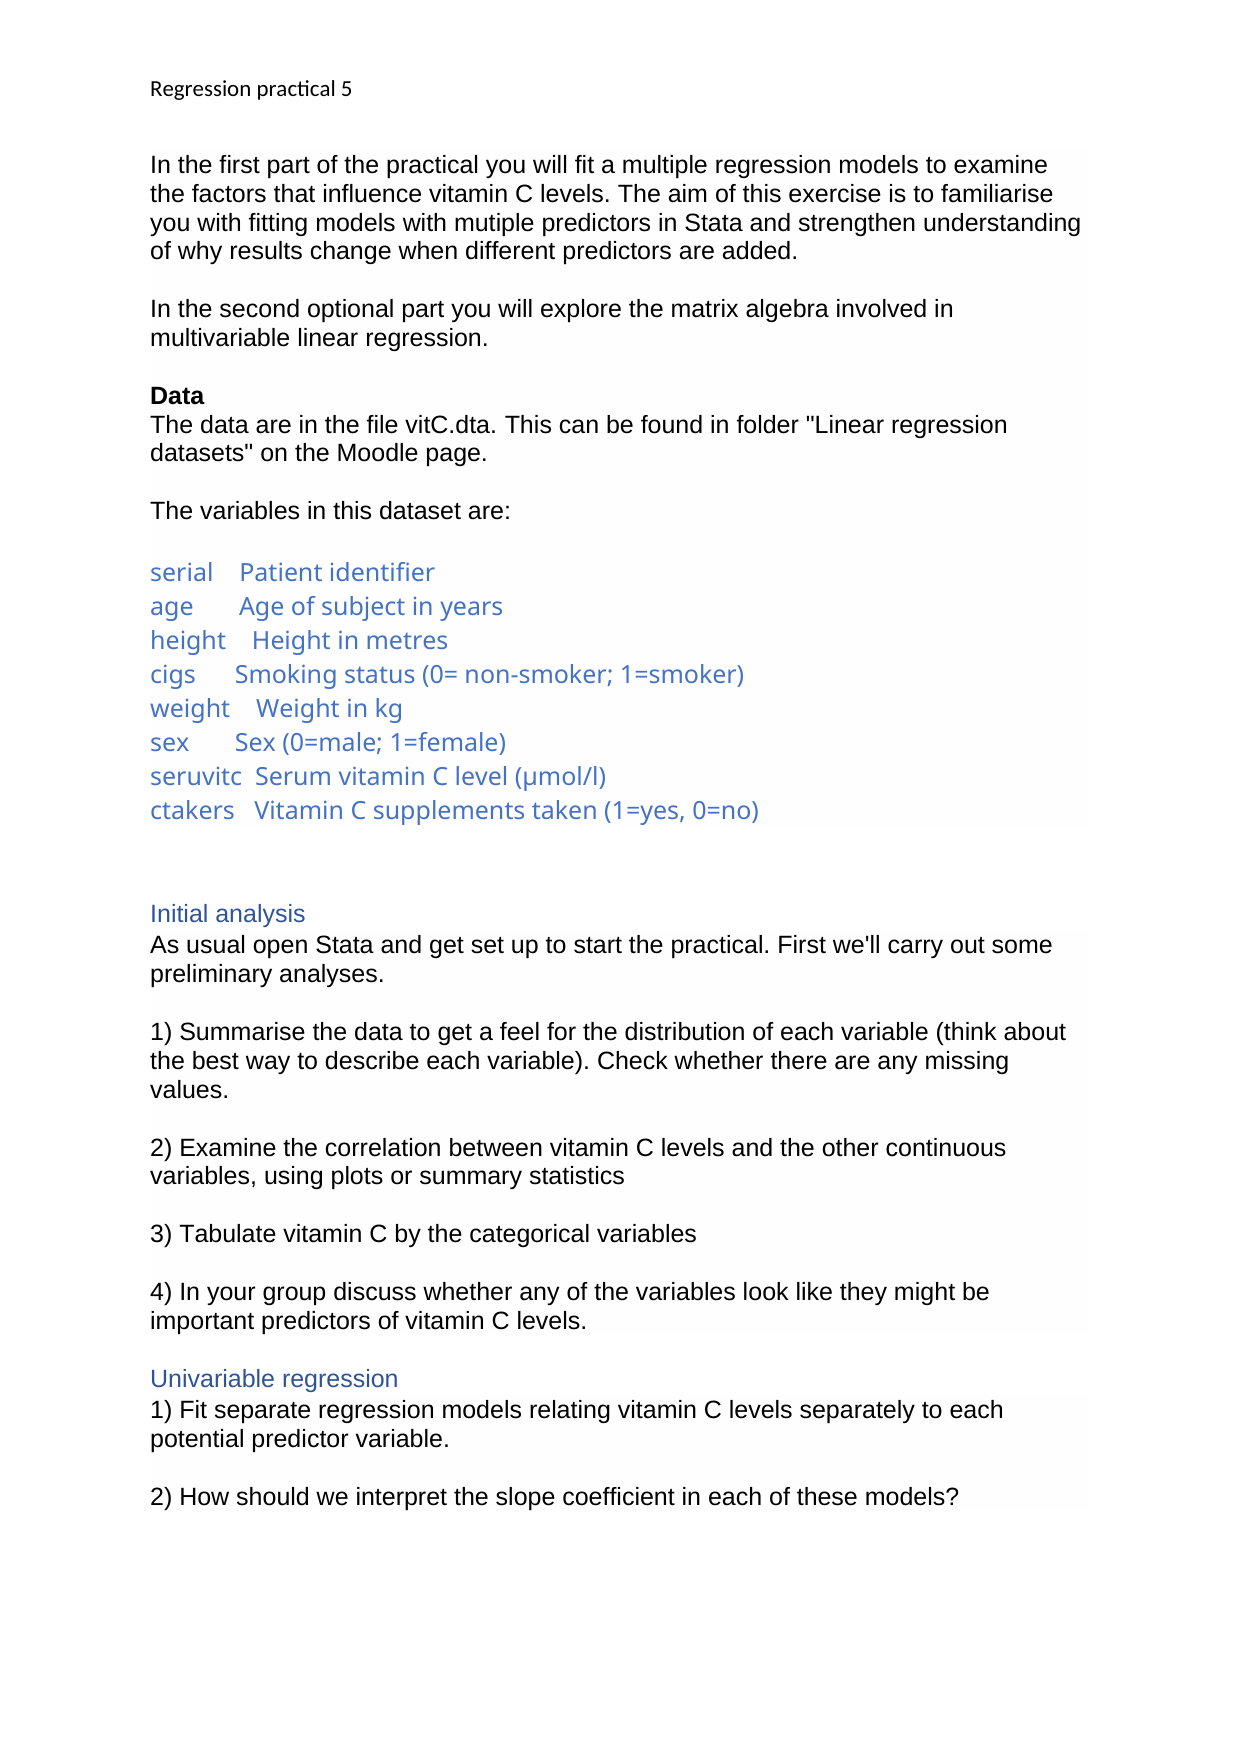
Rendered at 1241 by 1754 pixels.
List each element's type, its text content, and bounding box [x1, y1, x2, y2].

text sex Sex (0=male; 1=female) [150, 724, 1090, 758]
text 1) Fit separate regression models relating vitamin C levels separately to each potential predictor variable. [150, 1395, 1090, 1452]
text 4) In your group discuss whether any of the variables look like they might be important predictors of vitamin C levels. [150, 1277, 1090, 1334]
text cigs Smoking status (0= non-smoker; 1=smoker) [150, 656, 1090, 690]
subtitle Initial analysis [150, 899, 1090, 928]
subtitle Univariable regression [150, 1364, 1090, 1392]
text ctakers Vitamin C supplements taken (1=yes, 0=no) [150, 793, 1090, 827]
text weight Weight in kg [150, 690, 1090, 724]
text In the first part of the practical you will fit a multiple regression models to examine the factors that influence vitamin C levels. The aim of this exercise is to familiarise you with fitting models with mutiple predictors in Stata and strengthen understanding of why results change when different predictors are added. [150, 150, 1090, 265]
text serial Patient identifier [150, 554, 1090, 588]
text height Height in metres [150, 622, 1090, 656]
text seruvitc Serum vitamin C level (µmol/l) [150, 758, 1090, 793]
text Data The data are in the file vitC.dta. This can be found in folder "Linear regression datasets" on the Moodle page. [150, 381, 1090, 467]
text 2) How should we interpret the slope coefficient in each of these models? [150, 1481, 1090, 1510]
text In the second optional part you will explore the matrix algebra involved in multivariable linear regression. [150, 294, 1090, 352]
text 1) Summarise the data to get a feel for the distribution of each variable (think about the best way to describe each variable). Check whether there are any missing values. [150, 1017, 1090, 1103]
text As usual open Stata and get set up to start the practical. First we'll carry out some preliminary analyses. [150, 930, 1090, 988]
text The variables in this dataset are: [150, 496, 1090, 525]
text 3) Tabulate vitamin C by the categorical variables [150, 1219, 1090, 1248]
text age Age of subject in years [150, 588, 1090, 622]
text 2) Examine the correlation between vitamin C levels and the other continuous variables, using plots or summary statistics [150, 1132, 1090, 1190]
